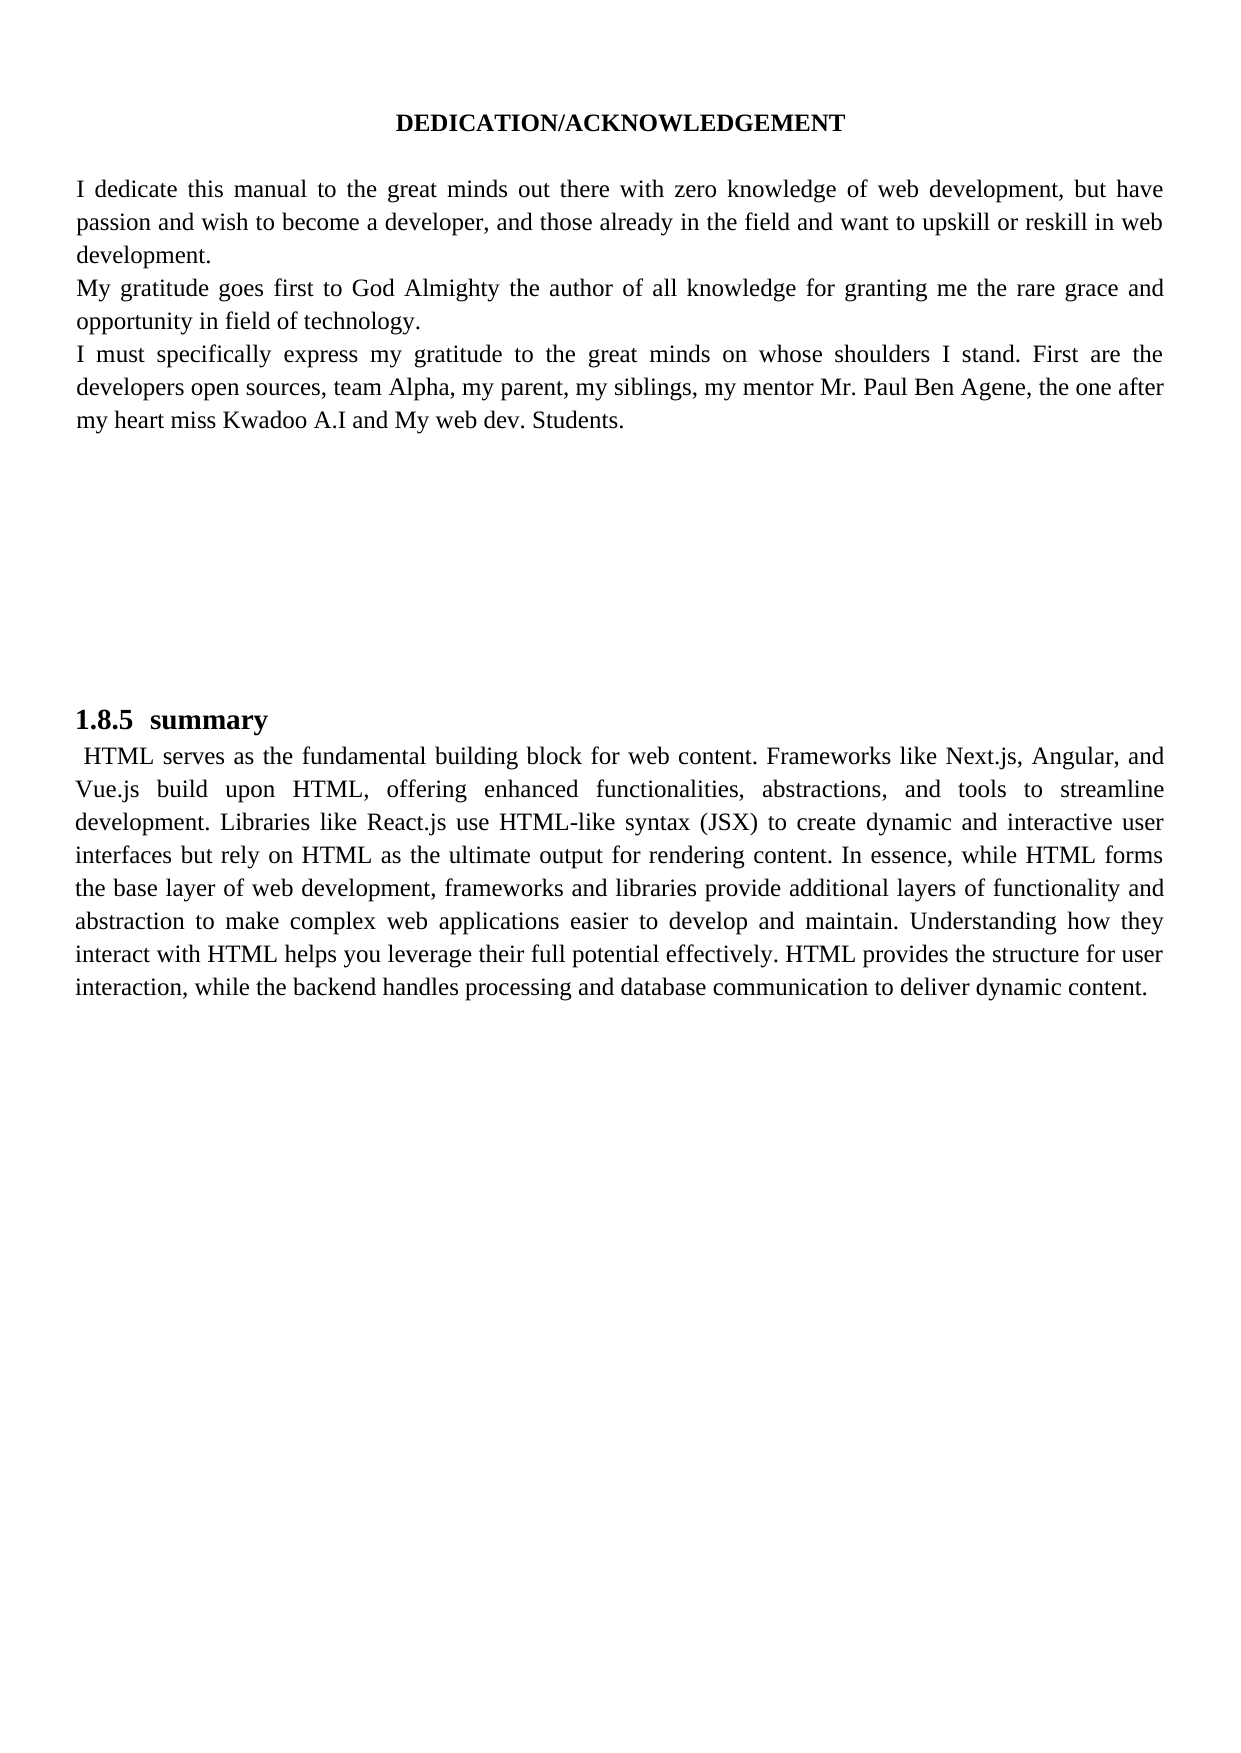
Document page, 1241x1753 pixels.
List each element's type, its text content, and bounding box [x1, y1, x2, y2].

text I must specifically express my gratitude to the great minds on whose shoulders I stand. First are the developers open sources, team Alpha, my parent, my siblings, my mentor Mr. Paul Ben Agene, the one after my heart miss Kwadoo A.I and My web dev. Students. [76, 339, 1165, 434]
text HTML serves as the fundamental building block for web content. Frameworks like Next.js, Angular, and Vue.js build upon HTML, offering enhanced functionalities, abstractions, and tools to streamline development. Libraries like React.js use HTML-like syntax (JSX) to create dynamic and interactive user interfaces but rely on HTML as the ultimate output for rendering content. In essence, while HTML forms the base layer of web development, frameworks and libraries provide additional layers of functionality and abstraction to make complex web applications easier to develop and maintain. Understanding how they interact with HTML helps you leverage their full potential effectively. HTML provides the structure for user interaction, while the backend handles processing and database communication to deliver dynamic content. [75, 741, 1165, 1001]
text My gratitude goes first to God Almighty the author of all knowledge for granting me the rare grace and opportunity in field of technology. [76, 273, 1165, 335]
text DEDICATION/ACKNOWLEDGEMENT [76, 108, 1165, 137]
list summary [75, 702, 1165, 736]
text I dedicate this manual to the great minds out there with zero knowledge of web development, but have passion and wish to become a developer, and those already in the field and want to upskill or reskill in web development. [76, 174, 1165, 269]
